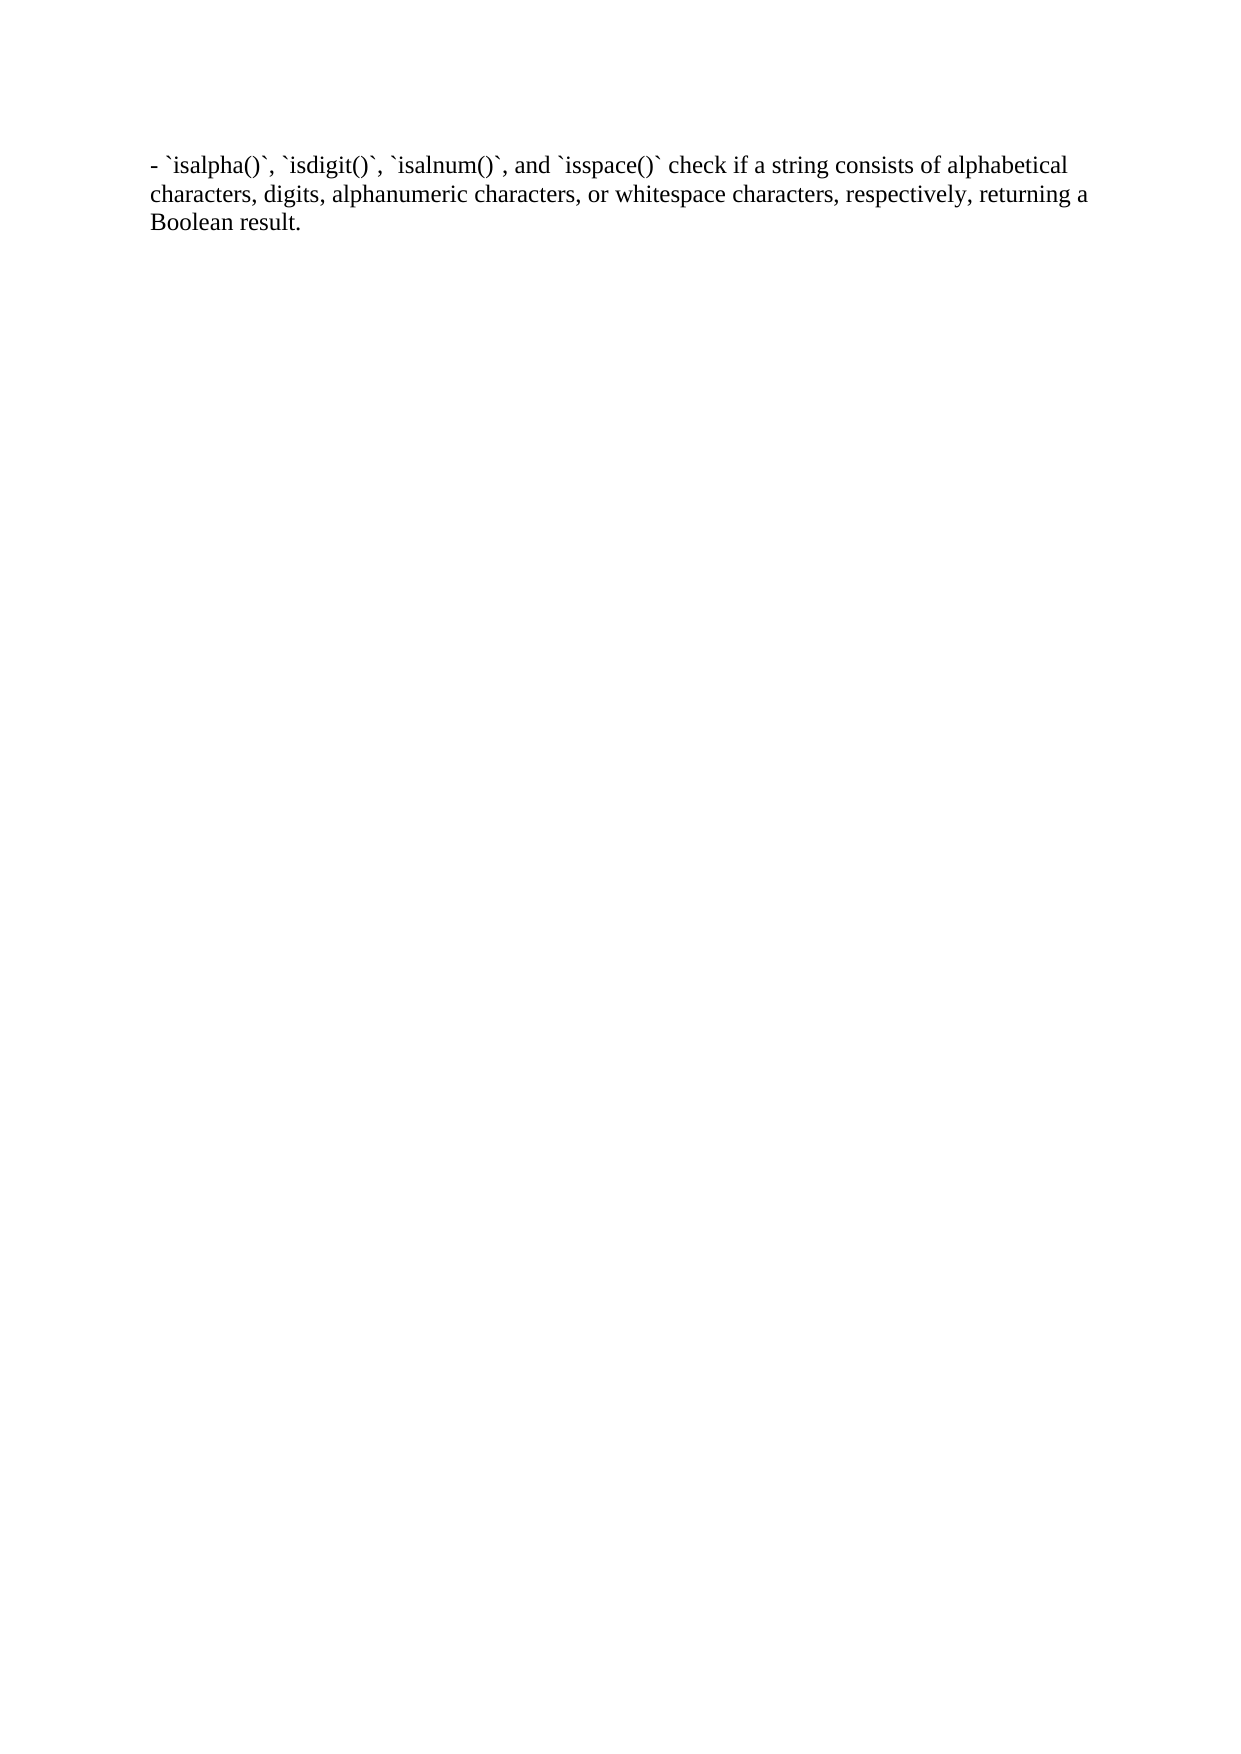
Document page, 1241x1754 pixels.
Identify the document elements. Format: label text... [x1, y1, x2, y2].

text - `isalpha()`, `isdigit()`, `isalnum()`, and `isspace()` check if a string consists of alphabetical characters, digits, alphanumeric characters, or whitespace characters, respectively, returning a Boolean result. [150, 150, 1090, 236]
